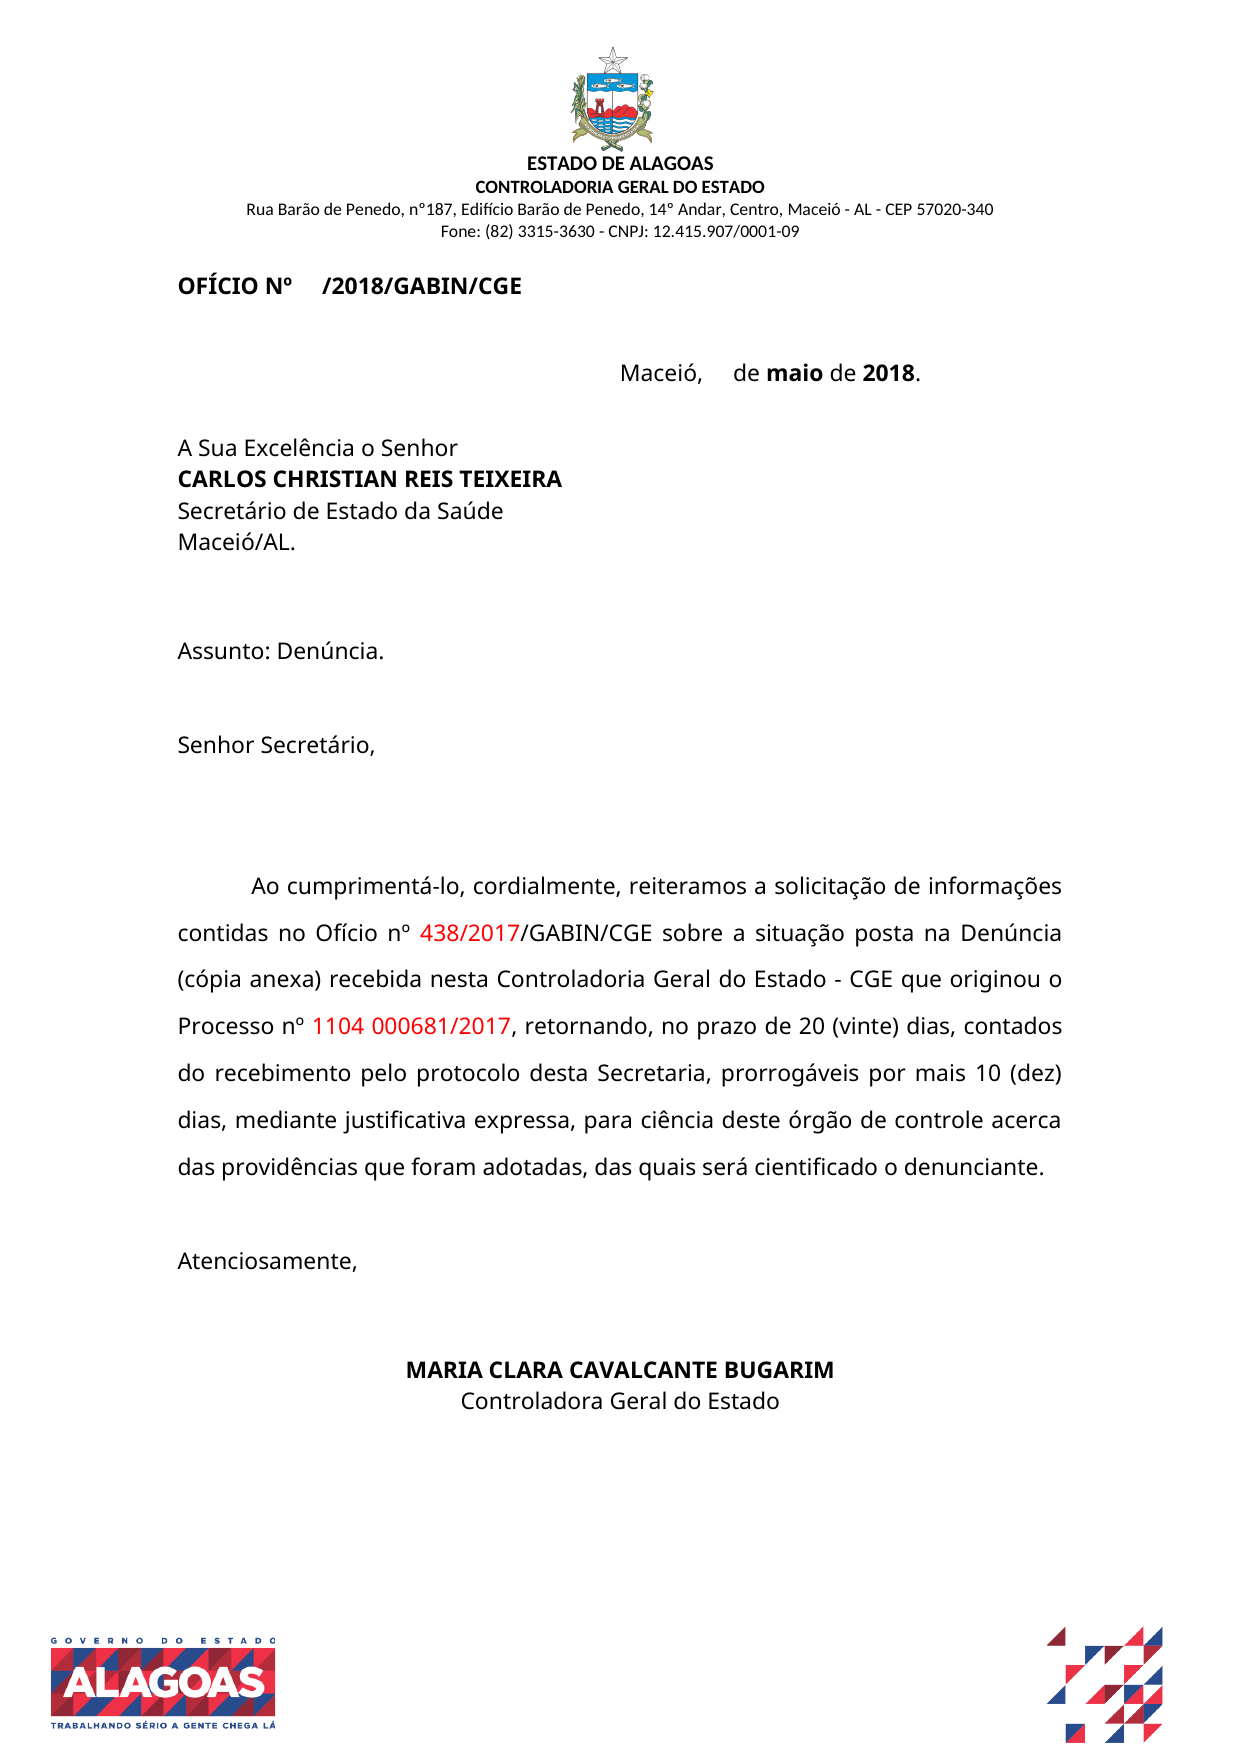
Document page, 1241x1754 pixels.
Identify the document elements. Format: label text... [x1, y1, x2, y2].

text Ao cumprimentá-lo, cordialmente, reiteramos a solicitação de informações contidas no Ofício nº 438/2017/GABIN/CGE sobre a situação posta na Denúncia (cópia anexa) recebida nesta Controladoria Geral do Estado - CGE que originou o Processo nº 1104 000681/2017, retornando, no prazo de 20 (vinte) dias, contados do recebimento pelo protocolo desta Secretaria, prorrogáveis por mais 10 (dez) dias, mediante justificativa expressa, para ciência deste órgão de controle acerca das providências que foram adotadas, das quais será cientificado o denunciante. [177, 870, 1063, 1182]
text Senhor Secretário, [177, 729, 1063, 760]
text Maceió/AL. [177, 526, 1063, 557]
picture [50, 1637, 275, 1729]
text Controladora Geral do Estado [177, 1385, 1063, 1417]
text MARIA CLARA CAVALCANTE BUGARIM [177, 1354, 1063, 1385]
text A Sua Excelência o Senhor [177, 432, 1063, 463]
text OFÍCIO Nº /2018/GABIN/CGE [177, 270, 1063, 301]
text Secretário de Estado da Saúde [177, 495, 1063, 526]
picture [570, 46, 654, 152]
text Assunto: Denúncia. [177, 635, 1063, 667]
text CARLOS CHRISTIAN REIS TEIXEIRA [177, 463, 1063, 495]
text Atenciosamente, [177, 1245, 1063, 1276]
picture [1046, 1626, 1163, 1743]
text Maceió, de maio de 2018. [619, 357, 1063, 388]
